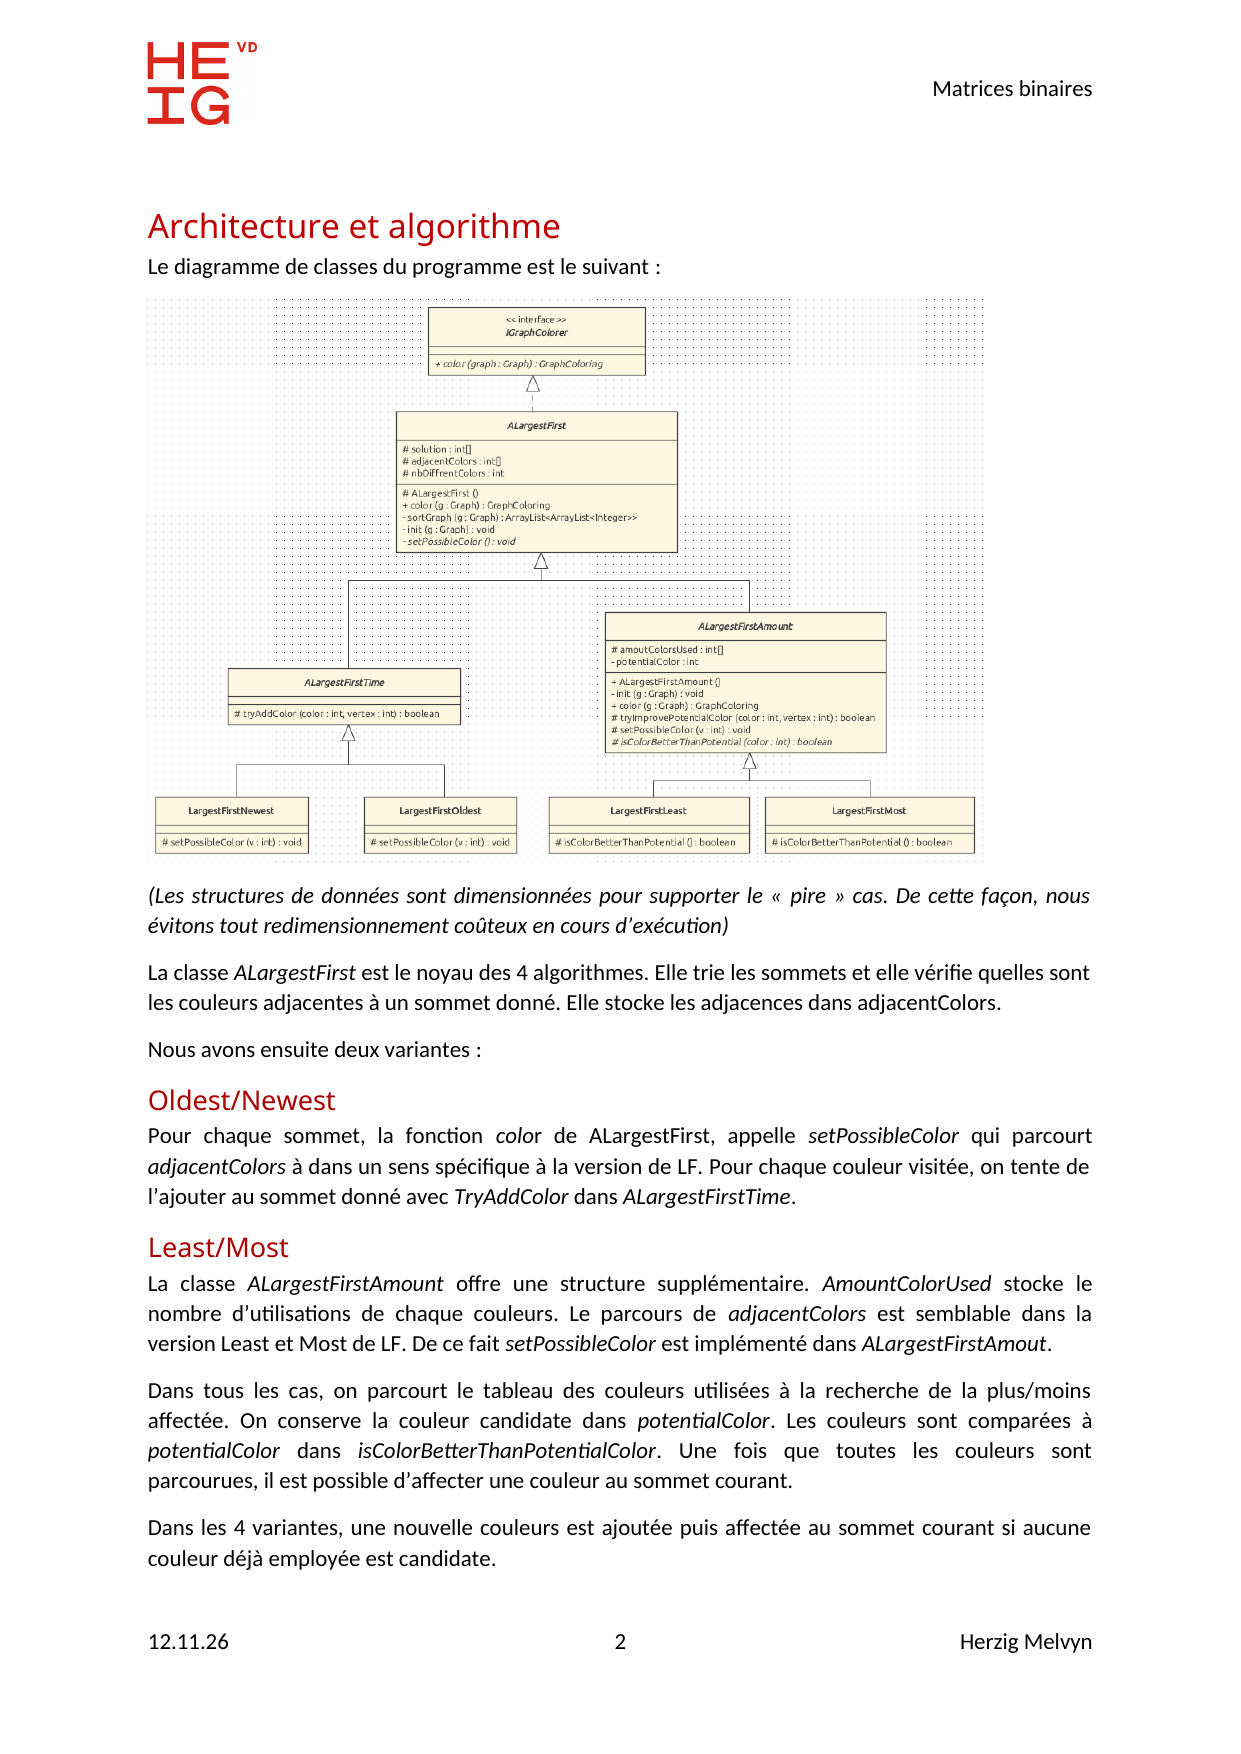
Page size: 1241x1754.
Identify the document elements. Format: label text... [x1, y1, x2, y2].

text La classe ALargestFirstAmount offre une structure supplémentaire. AmountColorUsed stocke le nombre d’utilisations de chaque couleurs. Le parcours de adjacentColors est semblable dans la version Least et Most de LF. De ce fait setPossibleColor est implémenté dans ALargestFirstAmout. [148, 1269, 1093, 1357]
subtitle Least/Most [148, 1229, 1093, 1266]
text Dans les 4 variantes, une nouvelle couleurs est ajoutée puis affectée au sommet courant si aucune couleur déjà employée est candidate. [148, 1513, 1093, 1572]
text (Les structures de données sont dimensionnées pour supporter le « pire » cas. De cette façon, nous évitons tout redimensionnement coûteux en cours d’exécution) [148, 881, 1093, 939]
text Nous avons ensuite deux variantes : [148, 1035, 1093, 1063]
subtitle Oldest/Newest [148, 1082, 1093, 1119]
picture [147, 42, 257, 125]
text Pour chaque sommet, la fonction color de ALargestFirst, appelle setPossibleColor qui parcourt adjacentColors à dans un sens spécifique à la version de LF. Pour chaque couleur visitée, on tente de l’ajouter au sommet donné avec TryAddColor dans ALargestFirstTime. [148, 1122, 1093, 1210]
picture [147, 298, 984, 862]
text Dans tous les cas, on parcourt le tableau des couleurs utilisées à la recherche de la plus/moins affectée. On conserve la couleur candidate dans potentialColor. Les couleurs sont comparées à potentialColor dans isColorBetterThanPotentialColor. Une fois que toutes les couleurs sont parcourues, il est possible d’affecter une couleur au sommet courant. [148, 1376, 1093, 1494]
text La classe ALargestFirst est le noyau des 4 algorithmes. Elle trie les sommets et elle vérifie quelles sont les couleurs adjacentes à un sommet donné. Elle stocke les adjacences dans adjacentColors. [148, 958, 1093, 1016]
